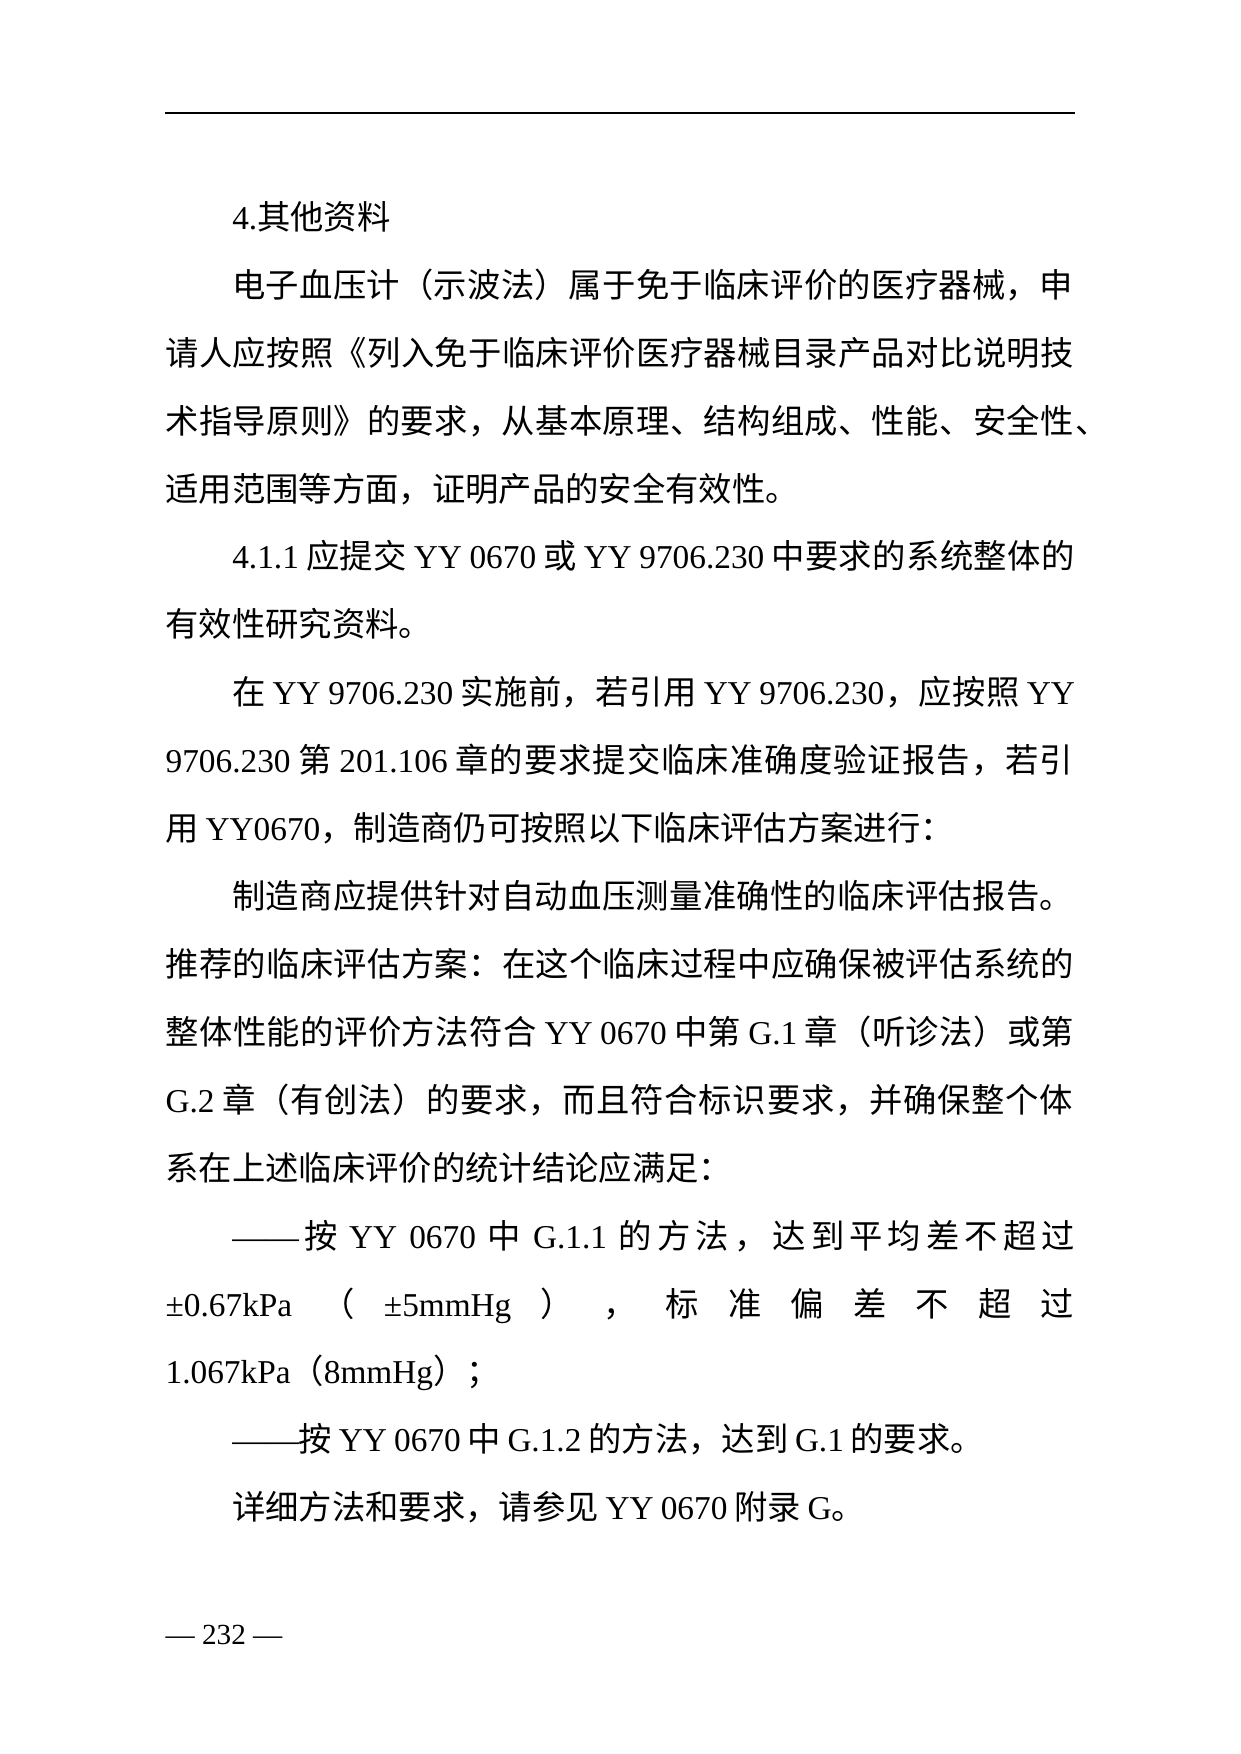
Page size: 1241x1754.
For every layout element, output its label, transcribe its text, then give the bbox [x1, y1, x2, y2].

text ——按YY 0670中G.1.1的方法，达到平均差不超过±0.67kPa（±5mmHg），标准偏差不超过1.067kPa（8mmHg）； [165, 1199, 1075, 1403]
text 4.1.1应提交YY 0670或YY 9706.230中要求的系统整体的有效性研究资料。 [165, 520, 1075, 656]
text 详细方法和要求，请参见YY 0670附录G。 [165, 1471, 1075, 1539]
text 在YY 9706.230实施前，若引用YY 9706.230，应按照YY 9706.230第201.106章的要求提交临床准确度验证报告，若引用YY0670，制造商仍可按照以下临床评估方案进行： [165, 656, 1075, 860]
text ——按YY 0670中G.1.2的方法，达到G.1的要求。 [165, 1403, 1075, 1471]
text 4.其他资料 [165, 181, 1075, 249]
text 电子血压计（示波法）属于免于临床评价的医疗器械，申请人应按照《列入免于临床评价医疗器械目录产品对比说明技术指导原则》的要求，从基本原理、结构组成、性能、安全性、适用范围等方面，证明产品的安全有效性。 [165, 249, 1075, 520]
text 制造商应提供针对自动血压测量准确性的临床评估报告。推荐的临床评估方案：在这个临床过程中应确保被评估系统的整体性能的评价方法符合YY 0670中第G.1章（听诊法）或第G.2章（有创法）的要求，而且符合标识要求，并确保整个体系在上述临床评价的统计结论应满足： [165, 860, 1075, 1199]
